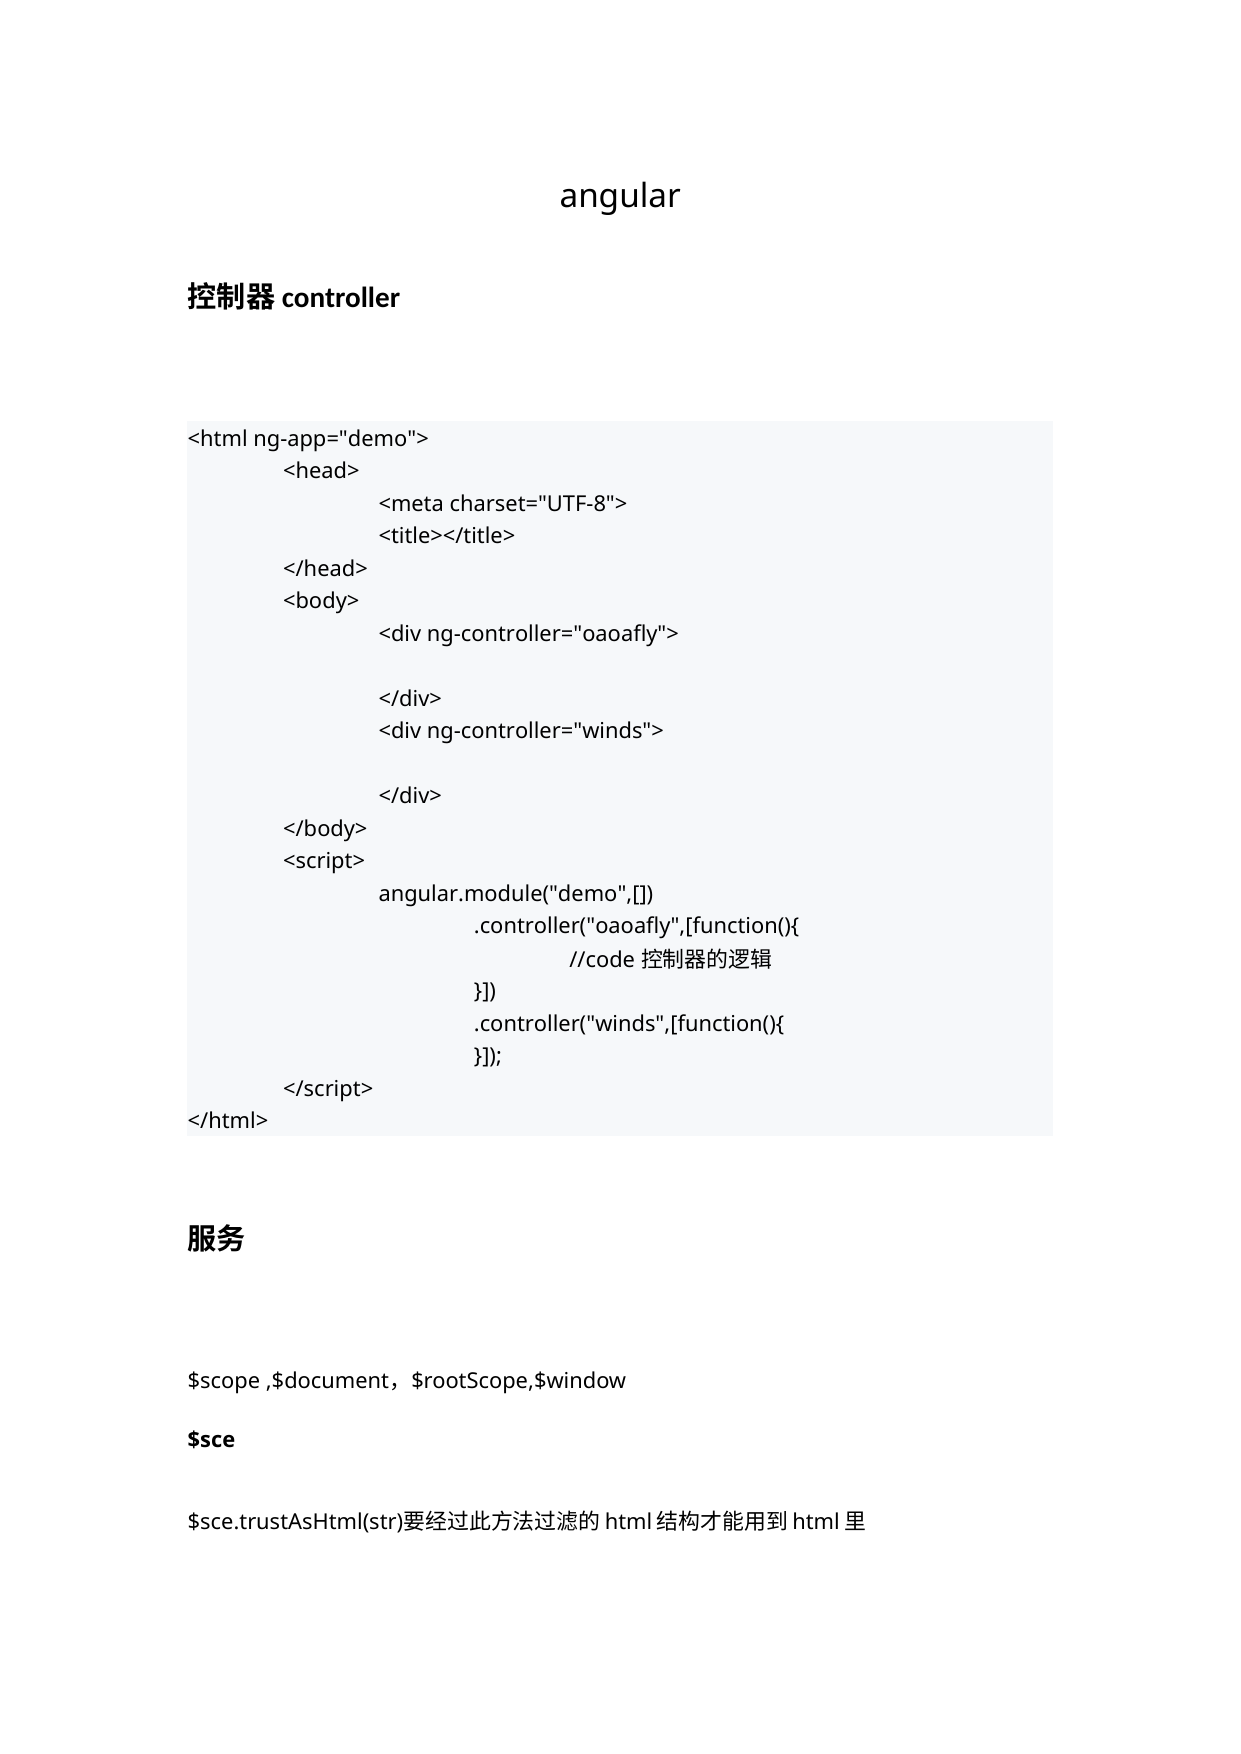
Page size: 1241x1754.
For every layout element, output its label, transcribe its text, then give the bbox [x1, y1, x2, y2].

text $sce.trustAsHtml(str)要经过此方法过滤的html结构才能用到html里 [187, 1504, 1053, 1537]
text angular [187, 162, 1053, 227]
text <div ng-controller="winds"> [187, 714, 1053, 746]
text </div> [187, 681, 1053, 714]
subtitle 服务 [187, 1204, 1053, 1269]
text //code 控制器的逻辑 [187, 941, 1053, 974]
text <meta charset="UTF-8"> [187, 486, 1053, 519]
text <script> [187, 844, 1053, 876]
subtitle 控制器 controller [187, 262, 1053, 327]
text </head> [187, 551, 1053, 584]
text }]); [187, 1039, 1053, 1071]
text </div> [187, 779, 1053, 811]
text }]) [187, 974, 1053, 1006]
text <html ng-app="demo"> [187, 421, 1053, 454]
text angular.module("demo",[]) [187, 876, 1053, 909]
text .controller("oaoafly",[function(){ [187, 909, 1053, 941]
text .controller("winds",[function(){ [187, 1006, 1053, 1039]
text <div ng-controller="oaoafly"> [187, 616, 1053, 649]
text <head> [187, 454, 1053, 486]
text </body> [187, 811, 1053, 844]
text <title></title> [187, 519, 1053, 551]
text </html> [187, 1104, 1053, 1136]
text <body> [187, 584, 1053, 616]
subtitle $sce [187, 1423, 1053, 1455]
text $scope ,$document，$rootScope,$window [187, 1363, 1053, 1396]
text </script> [187, 1071, 1053, 1104]
